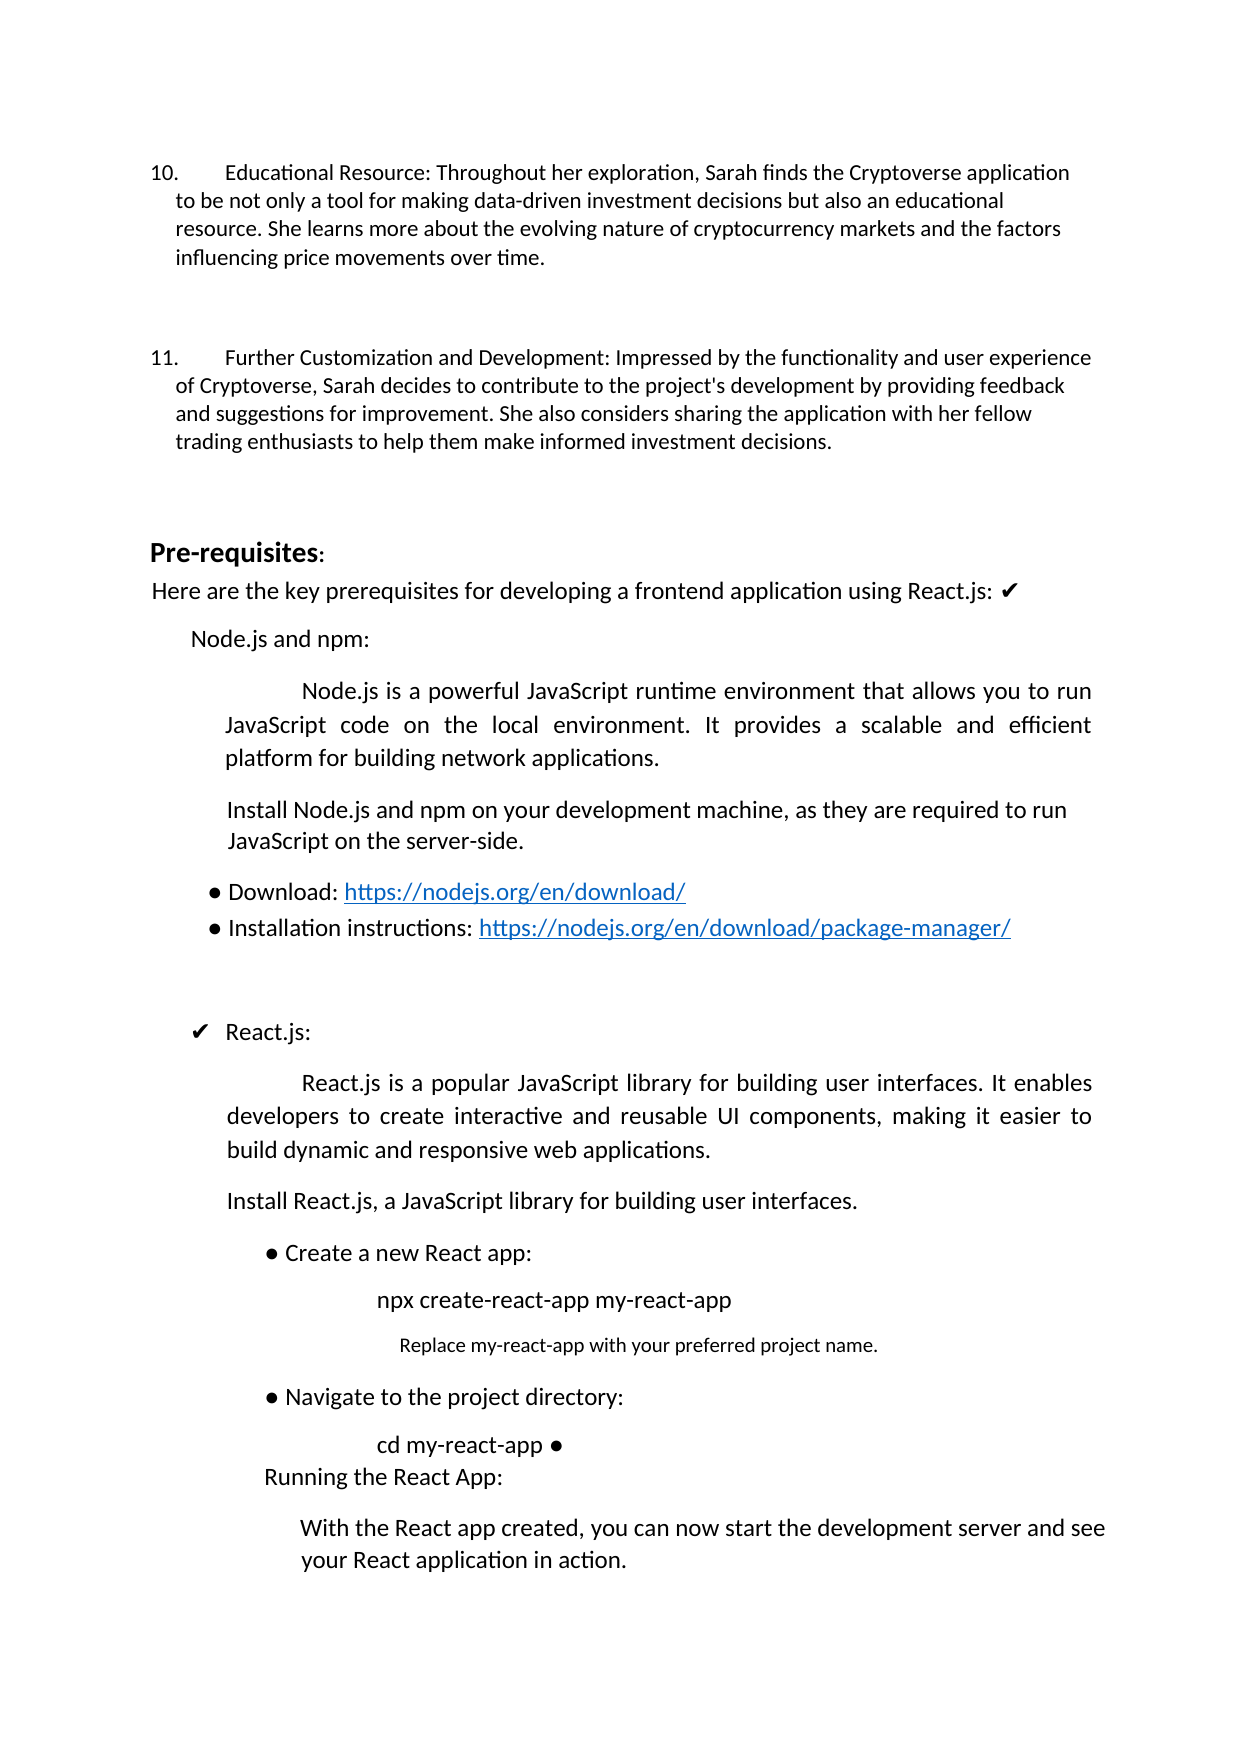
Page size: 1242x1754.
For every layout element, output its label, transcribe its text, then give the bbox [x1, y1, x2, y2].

text Pre-requisites: [150, 534, 1201, 569]
text With the React app created, you can now start the development server and see your React application in action. [300, 1512, 1129, 1574]
list Installation instructions: https://nodejs.org/en/download/package-manager/ [207, 912, 1159, 942]
text Install Node.js and npm on your development machine, as they are required to run JavaScript on the server-side. [227, 794, 1097, 856]
list Navigate to the project directory: [264, 1382, 1198, 1412]
text Install React.js, a JavaScript library for building user interfaces. [227, 1186, 1198, 1216]
list Educational Resource: Throughout her exploration, Sarah finds the Cryptoverse application to be not only a tool for making data-driven investment decisions but also an educational resource. She learns more about the evolving nature of cryptocurrency markets and the factors influencing price movements over time. [150, 158, 1093, 271]
text Replace my-react-app with your preferred project name. [150, 1332, 1128, 1357]
text cd my-react-app ● Running the React App: [264, 1429, 578, 1492]
list Further Customization and Development: Impressed by the functionality and user experience of Cryptoverse, Sarah decides to contribute to the project's development by providing feedback and suggestions for improvement. She also considers sharing the application with her fellow trading enthusiasts to help them make informed investment decisions. [150, 343, 1093, 456]
text Node.js is a powerful JavaScript runtime environment that allows you to run JavaScript code on the local environment. It provides a scalable and efficient platform for building network applications. [225, 675, 1093, 773]
text npx create-react-app my-react-app [377, 1284, 1198, 1314]
text Here are the key prerequisites for developing a frontend application using React.js: ✔ Node.js and npm: [152, 572, 1069, 654]
text React.js is a popular JavaScript library for building user interfaces. It enables developers to create interactive and reusable UI components, making it easier to build dynamic and responsive web applications. [227, 1067, 1093, 1164]
list Create a new React app: [264, 1237, 1198, 1267]
list Download: https://nodejs.org/en/download/ [207, 876, 1159, 907]
list React.js: [190, 1014, 1094, 1048]
